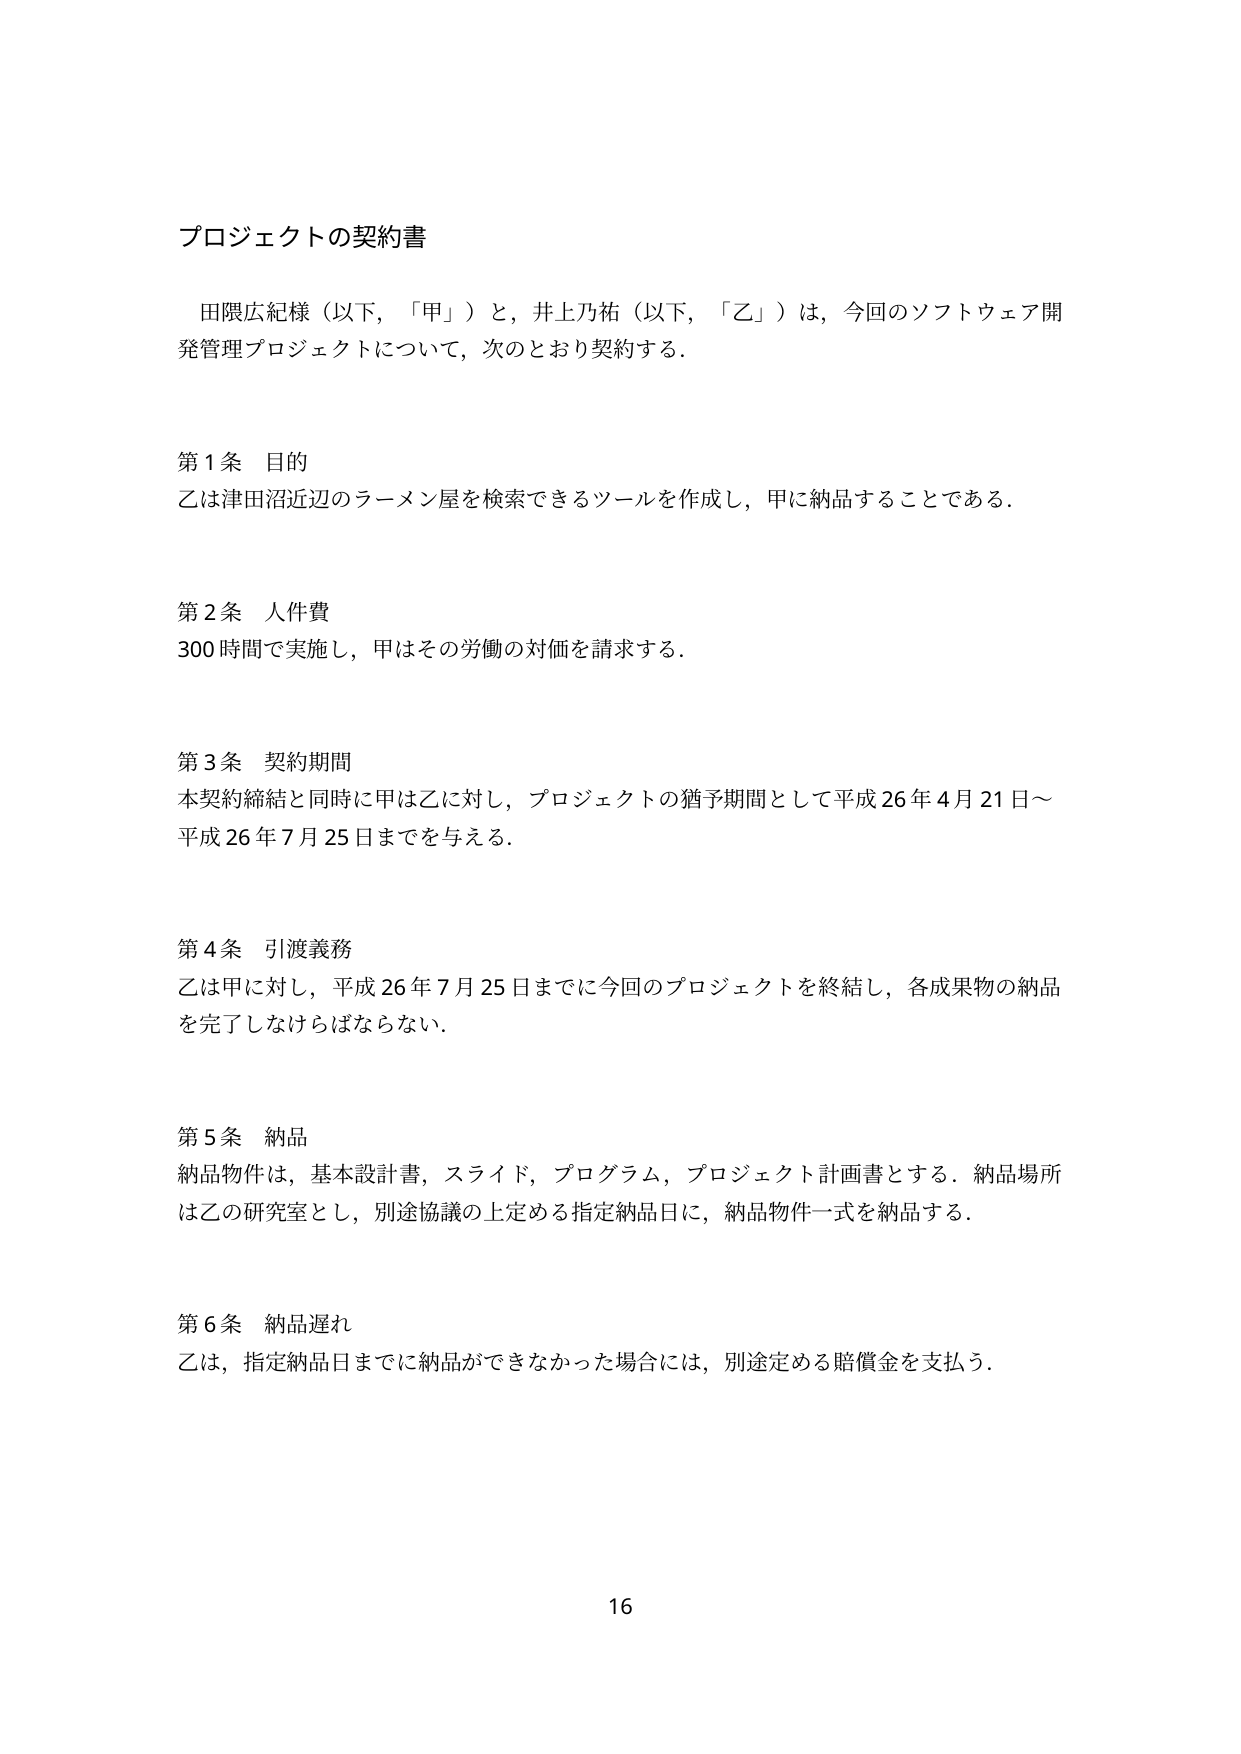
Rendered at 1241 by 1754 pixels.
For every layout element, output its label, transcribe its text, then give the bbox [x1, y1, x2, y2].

text 乙は，指定納品日までに納品ができなかった場合には，別途定める賠償金を支払う． [177, 1342, 1063, 1379]
text 第5条 納品 [177, 1117, 1063, 1154]
text 田隈広紀様（以下，「甲」）と，井上乃祐（以下，「乙」）は，今回のソフトウェア開発管理プロジェクトについて，次のとおり契約する． [177, 292, 1063, 367]
text 第1条 目的 [177, 442, 1063, 479]
text 300時間で実施し，甲はその労働の対価を請求する． [177, 629, 1063, 667]
subtitle プロジェクトの契約書 [177, 217, 1063, 254]
text 乙は甲に対し，平成26年7月25日までに今回のプロジェクトを終結し，各成果物の納品を完了しなけらばならない． [177, 967, 1063, 1042]
text 第3条 契約期間 [177, 742, 1063, 779]
text 第6条 納品遅れ [177, 1304, 1063, 1342]
text 第4条 引渡義務 [177, 929, 1063, 967]
text 乙は津田沼近辺のラーメン屋を検索できるツールを作成し，甲に納品することである． [177, 479, 1063, 517]
text 第2条 人件費 [177, 592, 1063, 629]
text 本契約締結と同時に甲は乙に対し，プロジェクトの猶予期間として平成26年4月21日～ [177, 779, 1063, 817]
text 納品物件は，基本設計書，スライド，プログラム，プロジェクト計画書とする．納品場所は乙の研究室とし，別途協議の上定める指定納品日に，納品物件一式を納品する． [177, 1154, 1063, 1229]
text 平成26年7月25日までを与える． [177, 817, 1063, 854]
